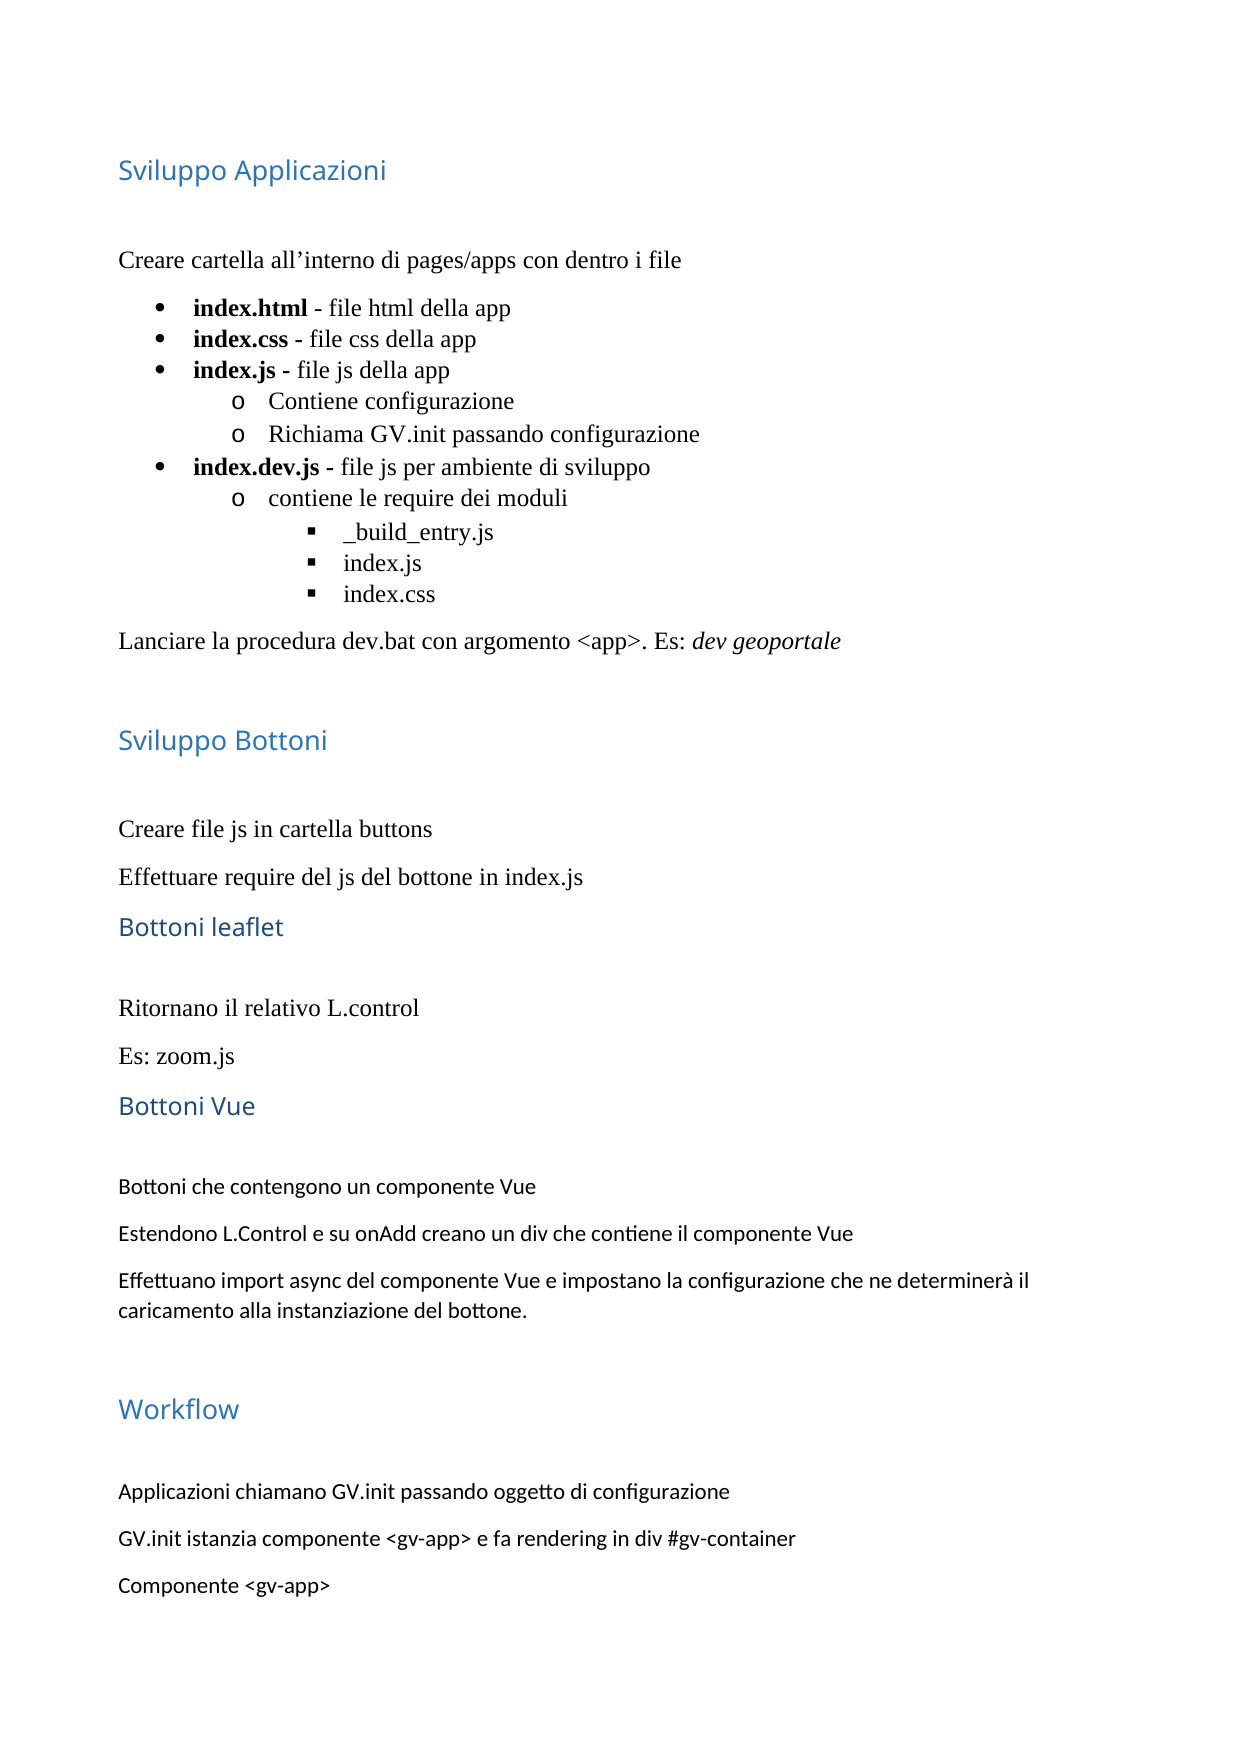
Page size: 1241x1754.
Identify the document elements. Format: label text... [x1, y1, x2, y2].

list contiene le require dei moduli [231, 483, 1122, 514]
list index.css - file css della app [156, 324, 1122, 352]
list _build_entry.js [306, 517, 1122, 545]
list index.js - file js della app [156, 355, 1122, 383]
text Effettuare require del js del bottone in index.js [118, 862, 1122, 891]
list index.dev.js - file js per ambiente di sviluppo [156, 452, 1122, 481]
text Ritornano il relativo L.control [118, 993, 1122, 1022]
list Richiama GV.init passando configurazione [231, 419, 1122, 450]
text GV.init istanzia componente <gv-app> e fa rendering in div #gv-container [118, 1524, 1122, 1552]
text Applicazioni chiamano GV.init passando oggetto di configurazione [118, 1477, 1122, 1506]
text Effettuano import async del componente Vue e impostano la configurazione che ne determinerà il caricamento alla instanziazione del bottone. [118, 1266, 1122, 1324]
text Estendono L.Control e su onAdd creano un div che contiene il componente Vue [118, 1219, 1122, 1247]
subtitle Bottoni leaflet [118, 909, 1122, 944]
subtitle Workflow [118, 1391, 1122, 1428]
list index.html - file html della app [156, 293, 1122, 321]
list index.js [306, 548, 1122, 576]
text Componente <gv-app> [118, 1571, 1122, 1599]
text Creare cartella all’interno di pages/apps con dentro i file [118, 245, 1122, 274]
subtitle Sviluppo Applicazioni [118, 152, 1122, 189]
list Contiene configurazione [231, 386, 1122, 417]
list index.css [306, 579, 1122, 607]
text Lanciare la procedura dev.bat con argomento <app>. Es: dev geoportale [118, 626, 1122, 655]
subtitle Bottoni Vue [118, 1089, 1122, 1123]
text Es: zoom.js [118, 1041, 1122, 1070]
subtitle Sviluppo Bottoni [118, 721, 1122, 758]
text Bottoni che contengono un componente Vue [118, 1172, 1122, 1200]
text Creare file js in cartella buttons [118, 814, 1122, 843]
